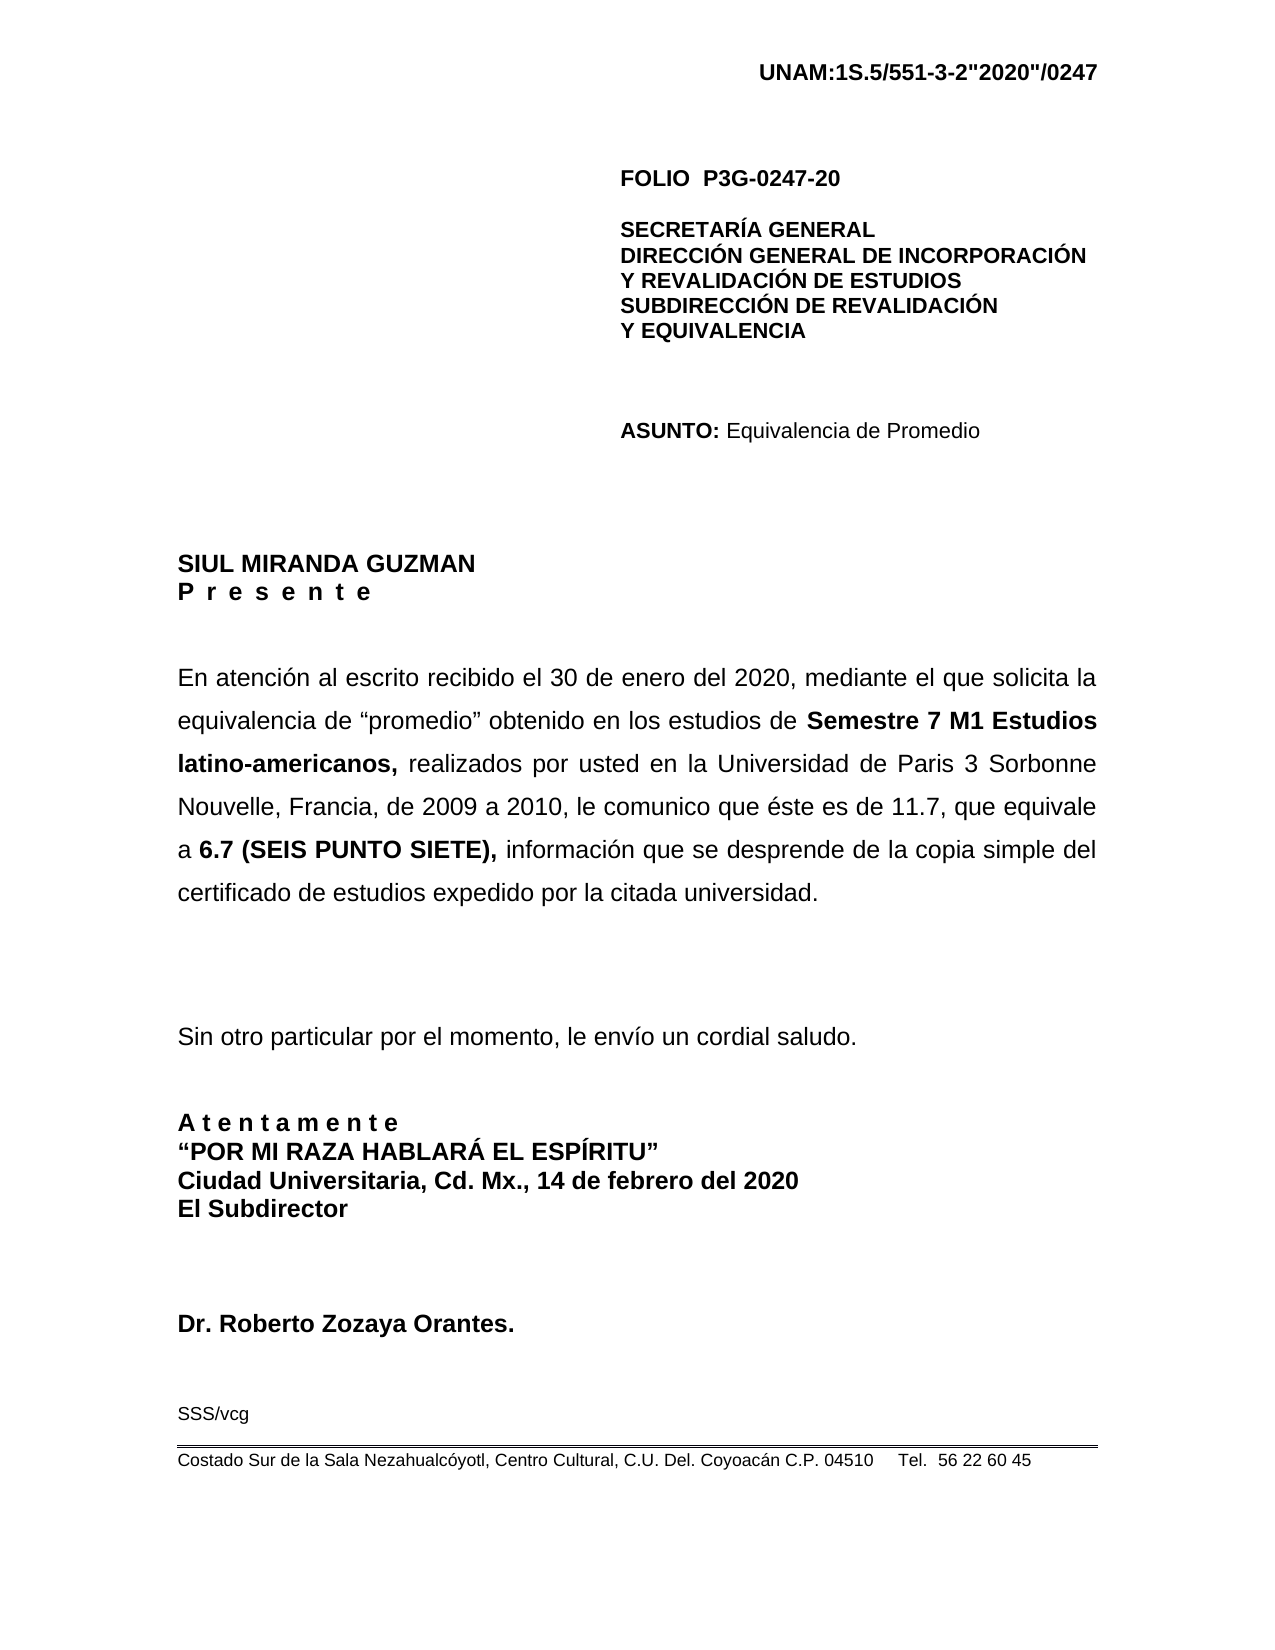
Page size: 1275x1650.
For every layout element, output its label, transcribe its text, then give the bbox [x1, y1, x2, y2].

text SECRETARÍA GENERAL [620, 217, 1098, 242]
text ASUNTO: Equivalencia de Promedio [620, 418, 1098, 443]
text DIRECCIÓN GENERAL DE INCORPORACIÓN [620, 242, 1098, 268]
text Y EQUIVALENCIA [620, 318, 1098, 343]
text Costado Sur de la Sala Nezahualcóyotl, Centro Cultural, C.U. Del. Coyoacán C.P. 04510 Tel. 56 22 60 45 [177, 1448, 1098, 1470]
text Presente [177, 577, 1098, 606]
text “POR MI RAZA HABLARÁ EL ESPÍRITU” [177, 1137, 1093, 1166]
text FOLIO P3G-0247-20 [620, 164, 1098, 191]
subtitle A t e n t a m e n t e [177, 1108, 1093, 1137]
text En atención al escrito recibido el 30 de enero del 2020, mediante el que solicita la equivalencia de “promedio” obtenido en los estudios de Semestre 7 M1 Estudios latino-americanos, realizados por usted en la Universidad de Paris 3 Sorbonne Nouvelle, Francia, de 2009 a 2010, le comunico que éste es de 11.7, que equivale a 6.7 (SEIS PUNTO SIETE), información que se desprende de la copia simple del certificado de estudios expedido por la citada universidad. [177, 662, 1098, 907]
text Y REVALIDACIÓN DE ESTUDIOS [620, 268, 1098, 293]
text Ciudad Universitaria, Cd. Mx., 14 de febrero del 2020 [177, 1166, 1093, 1194]
subtitle El Subdirector [177, 1194, 1093, 1223]
text Dr. Roberto Zozaya Orantes. [177, 1309, 1098, 1338]
text Sin otro particular por el momento, le envío un cordial saludo. [177, 1022, 1092, 1051]
text SIUL MIRANDA GUZMAN [177, 549, 1098, 577]
text SUBDIRECCIÓN DE REVALIDACIÓN [620, 293, 1098, 318]
text SSS/vcg [177, 1403, 1098, 1424]
text UNAM:1S.5/551-3-2"2020"/0247 [646, 59, 1098, 86]
